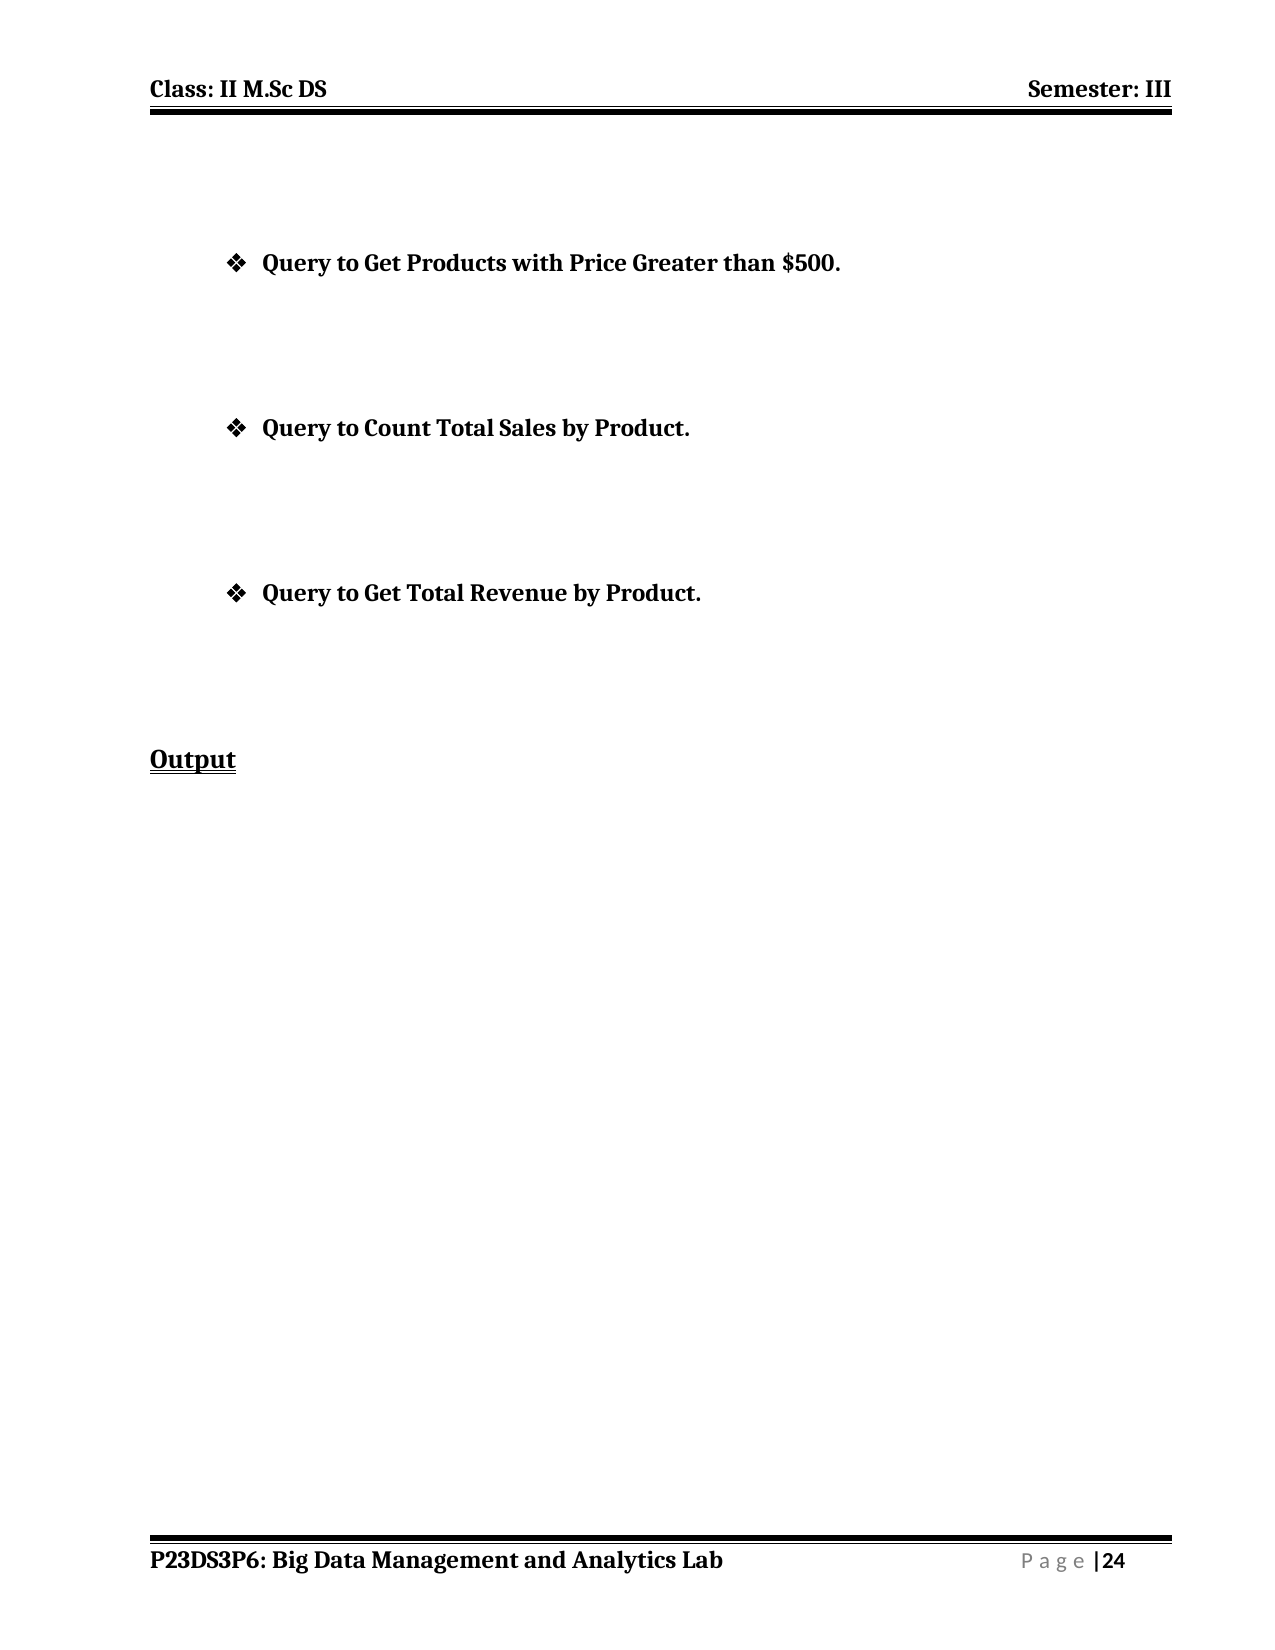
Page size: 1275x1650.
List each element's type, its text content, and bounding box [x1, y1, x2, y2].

list Query to Get Products with Price Greater than $500. [225, 249, 1172, 278]
text Output [150, 744, 1172, 776]
list Query to Count Total Sales by Product. [225, 414, 1172, 443]
list Query to Get Total Revenue by Product. [225, 579, 1172, 608]
